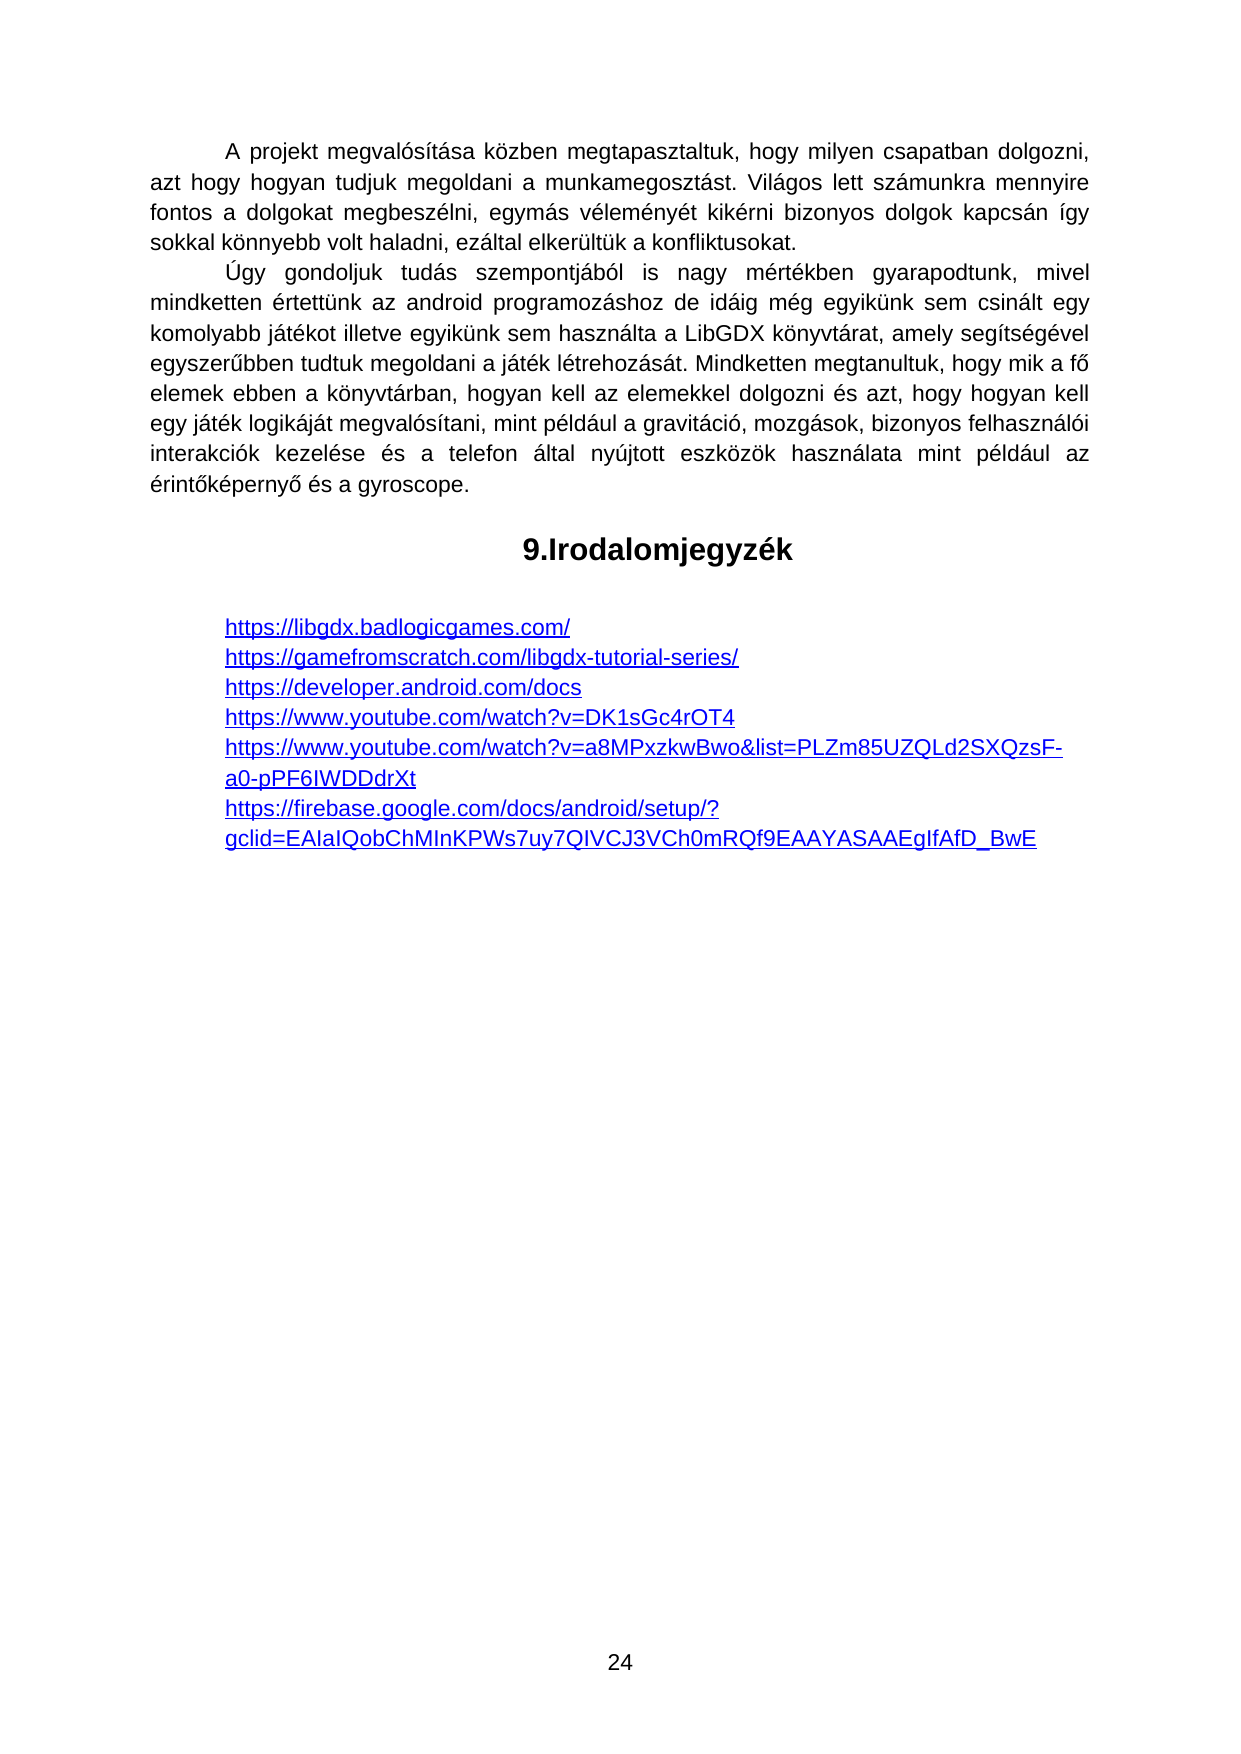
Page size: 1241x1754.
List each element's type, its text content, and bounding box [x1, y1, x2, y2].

text 9.Irodalomjegyzék [225, 531, 1090, 567]
text https://developer.android.com/docs [150, 674, 1090, 700]
text A projekt megvalósítása közben megtapasztaltuk, hogy milyen csapatban dolgozni, azt hogy hogyan tudjuk megoldani a munkamegosztást. Világos lett számunkra mennyire fontos a dolgokat megbeszélni, egymás véleményét kikérni bizonyos dolgok kapcsán így sokkal könnyebb volt haladni, ezáltal elkerültük a konfliktusokat. [150, 138, 1090, 255]
text https://www.youtube.com/watch?v=DK1sGc4rOT4 [150, 704, 1090, 730]
text https://www.youtube.com/watch?v=a8MPxzkwBwo&list=PLZm85UZQLd2SXQzsF-a0-pPF6IWDDdrXt [225, 734, 1090, 791]
text https://firebase.google.com/docs/android/setup/?gclid=EAIaIQobChMInKPWs7uy7QIVCJ3VCh0mRQf9EAAYASAAEgIfAfD_BwE [225, 795, 1090, 851]
text https://libgdx.badlogicgames.com/ [150, 613, 1090, 640]
text https://gamefromscratch.com/libgdx-tutorial-series/ [150, 644, 1090, 670]
text Úgy gondoljuk tudás szempontjából is nagy mértékben gyarapodtunk, mivel mindketten értettünk az android programozáshoz de idáig még egyikünk sem csinált egy komolyabb játékot illetve egyikünk sem használta a LibGDX könyvtárat, amely segítségével egyszerűbben tudtuk megoldani a játék létrehozását. Mindketten megtanultuk, hogy mik a fő elemek ebben a könyvtárban, hogyan kell az elemekkel dolgozni és azt, hogy hogyan kell egy játék logikáját megvalósítani, mint például a gravitáció, mozgások, bizonyos felhasználói interakciók kezelése és a telefon által nyújtott eszközök használata mint például az érintőképernyő és a gyroscope. [150, 259, 1090, 497]
